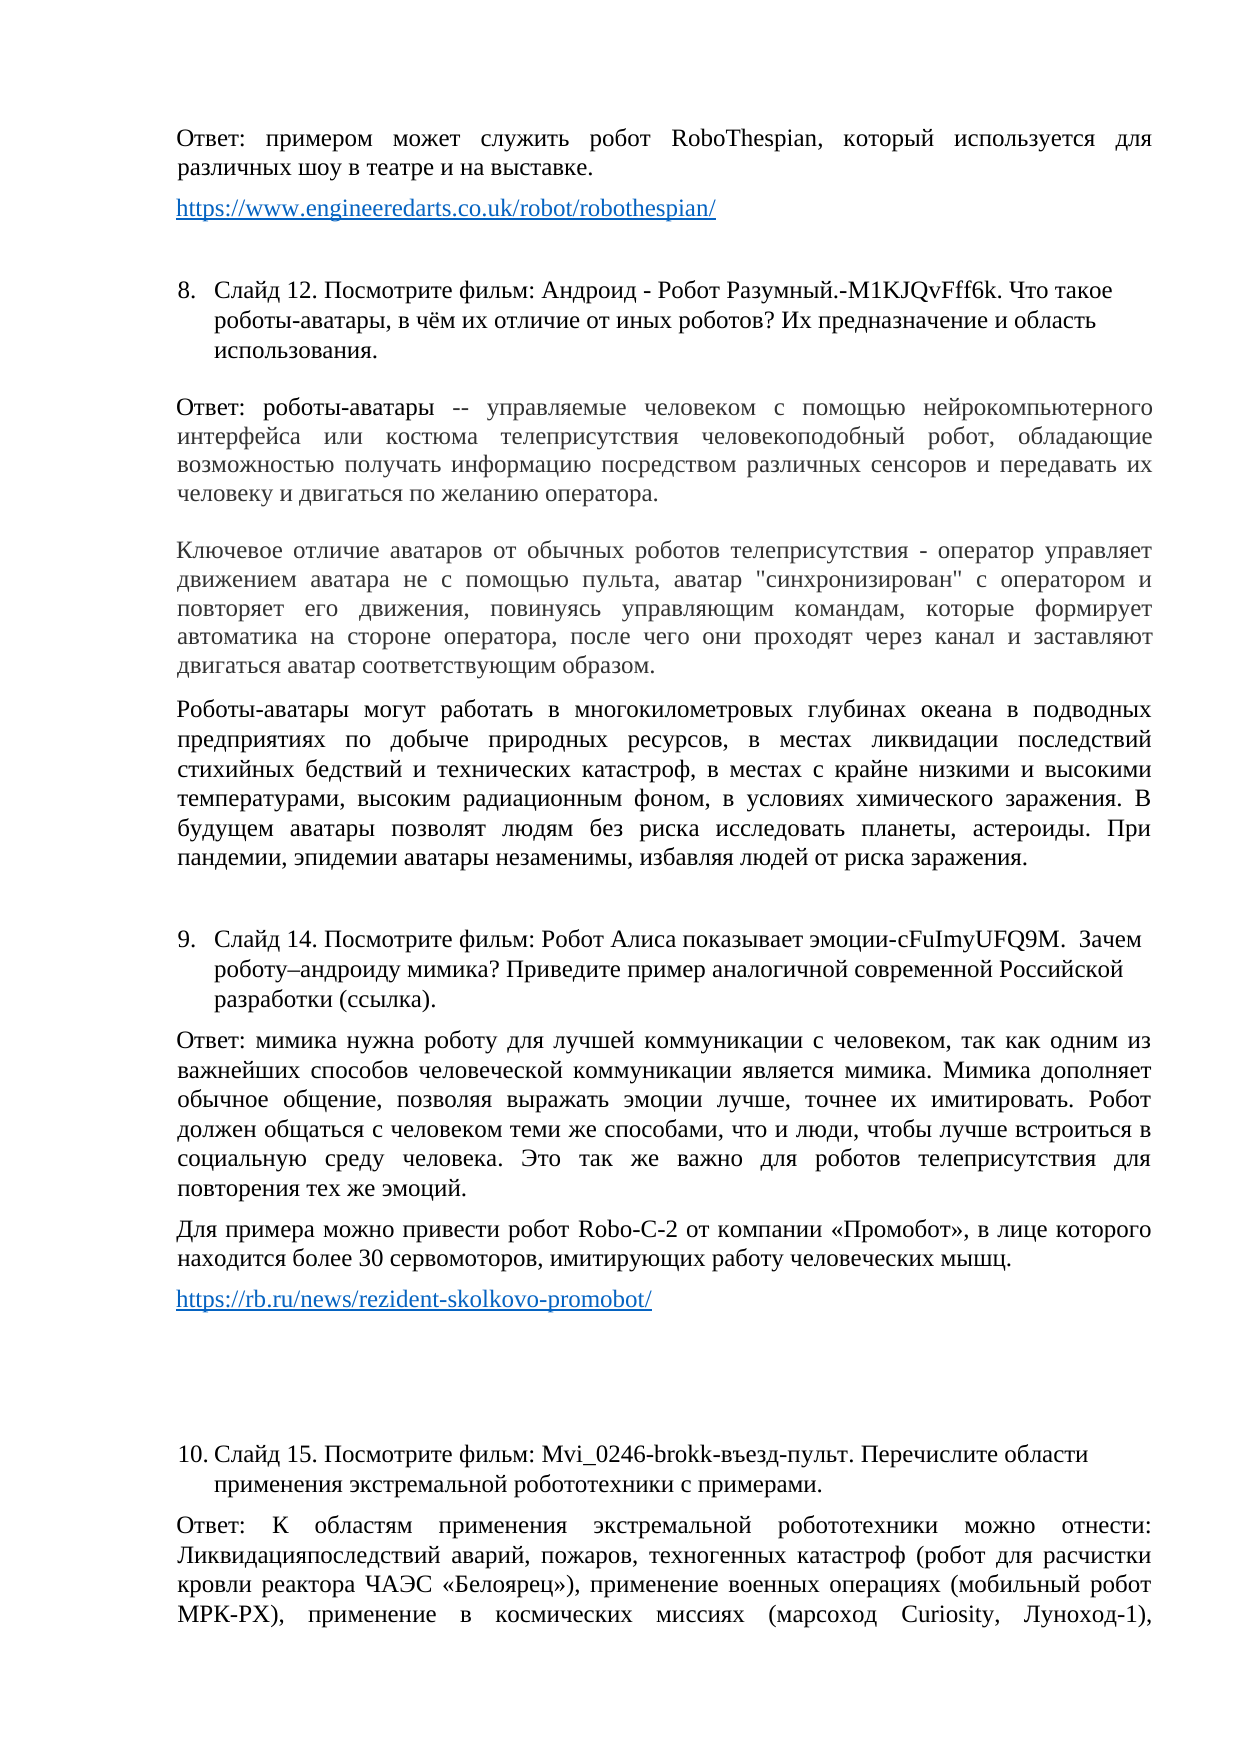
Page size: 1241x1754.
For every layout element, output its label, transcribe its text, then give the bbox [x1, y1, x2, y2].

text https://rb.ru/news/rezident-skolkovo-promobot/ [176, 1284, 1152, 1313]
text Ответ: примером может служить робот RoboThespian, который используется для различных шоу в театре и на выставке. [176, 123, 1152, 181]
text Ответ: роботы-аватары -- управляемые человеком с помощью нейрокомпьютерного интерфейса или костюма телеприсутствия человекоподобный робот, обладающие возможностью получать информацию посредством различных сенсоров и передавать их человеку и двигаться по желанию оператора. [176, 392, 1153, 507]
list Слайд 14. Посмотрите фильм: Робот Алиса показывает эмоции-cFuImyUFQ9M. Зачем роботу–андроиду мимика? Приведите пример аналогичной современной Российской разработки (ссылка). [177, 924, 1152, 1012]
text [176, 1510, 1152, 1628]
list Слайд 15. Посмотрите фильм: Mvi_0246-brokk-въезд-пульт. Перечислите области применения экстремальной робототехники с примерами. [177, 1439, 1152, 1497]
text Ответ: мимика нужна роботу для лучшей коммуникации с человеком, так как одним из важнейших способов человеческой коммуникации является мимика. Мимика дополняет обычное общение, позволяя выражать эмоции лучше, точнее их имитировать. Робот должен общаться с человеком теми же способами, что и люди, чтобы лучше встроиться в социальную среду человека. Это так же важно для роботов телеприсутствия для повторения тех же эмоций. [176, 1025, 1152, 1202]
text Ключевое отличие аватаров от обычных роботов телеприсутствия - оператор управляет движением аватара не с помощью пульта, аватар "синхронизирован" с оператором и повторяет его движения, повинуясь управляющим командам, которые формирует автоматика на стороне оператора, после чего они проходят через канал и заставляют двигаться аватар соответствующим образом. [176, 536, 1153, 678]
text Роботы-аватары могут работать в многокилометровых глубинах океана в подводных предприятиях по добыче природных ресурсов, в местах ликвидации последствий стихийных бедствий и технических катастроф, в местах с крайне низкими и высокими температурами, высоким радиационным фоном, в условиях химического заражения. В будущем аватары позволят людям без риска исследовать планеты, астероиды. При пандемии, эпидемии аватары незаменимы, избавляя людей от риска заражения. [176, 694, 1152, 871]
text https://www.engineeredarts.co.uk/robot/robothespian/ [176, 193, 1152, 222]
list Слайд 12. Посмотрите фильм: Андроид - Робот Разумный.-M1KJQvFff6k. Что такое роботы-аватары, в чём их отличие от иных роботов? Их предназначение и область использования. [177, 276, 1152, 363]
text Для примера можно привести робот Robo-C-2 от компании «Промобот», в лице которого находится более 30 сервомоторов, имитирующих работу человеческих мышц. [176, 1214, 1152, 1272]
